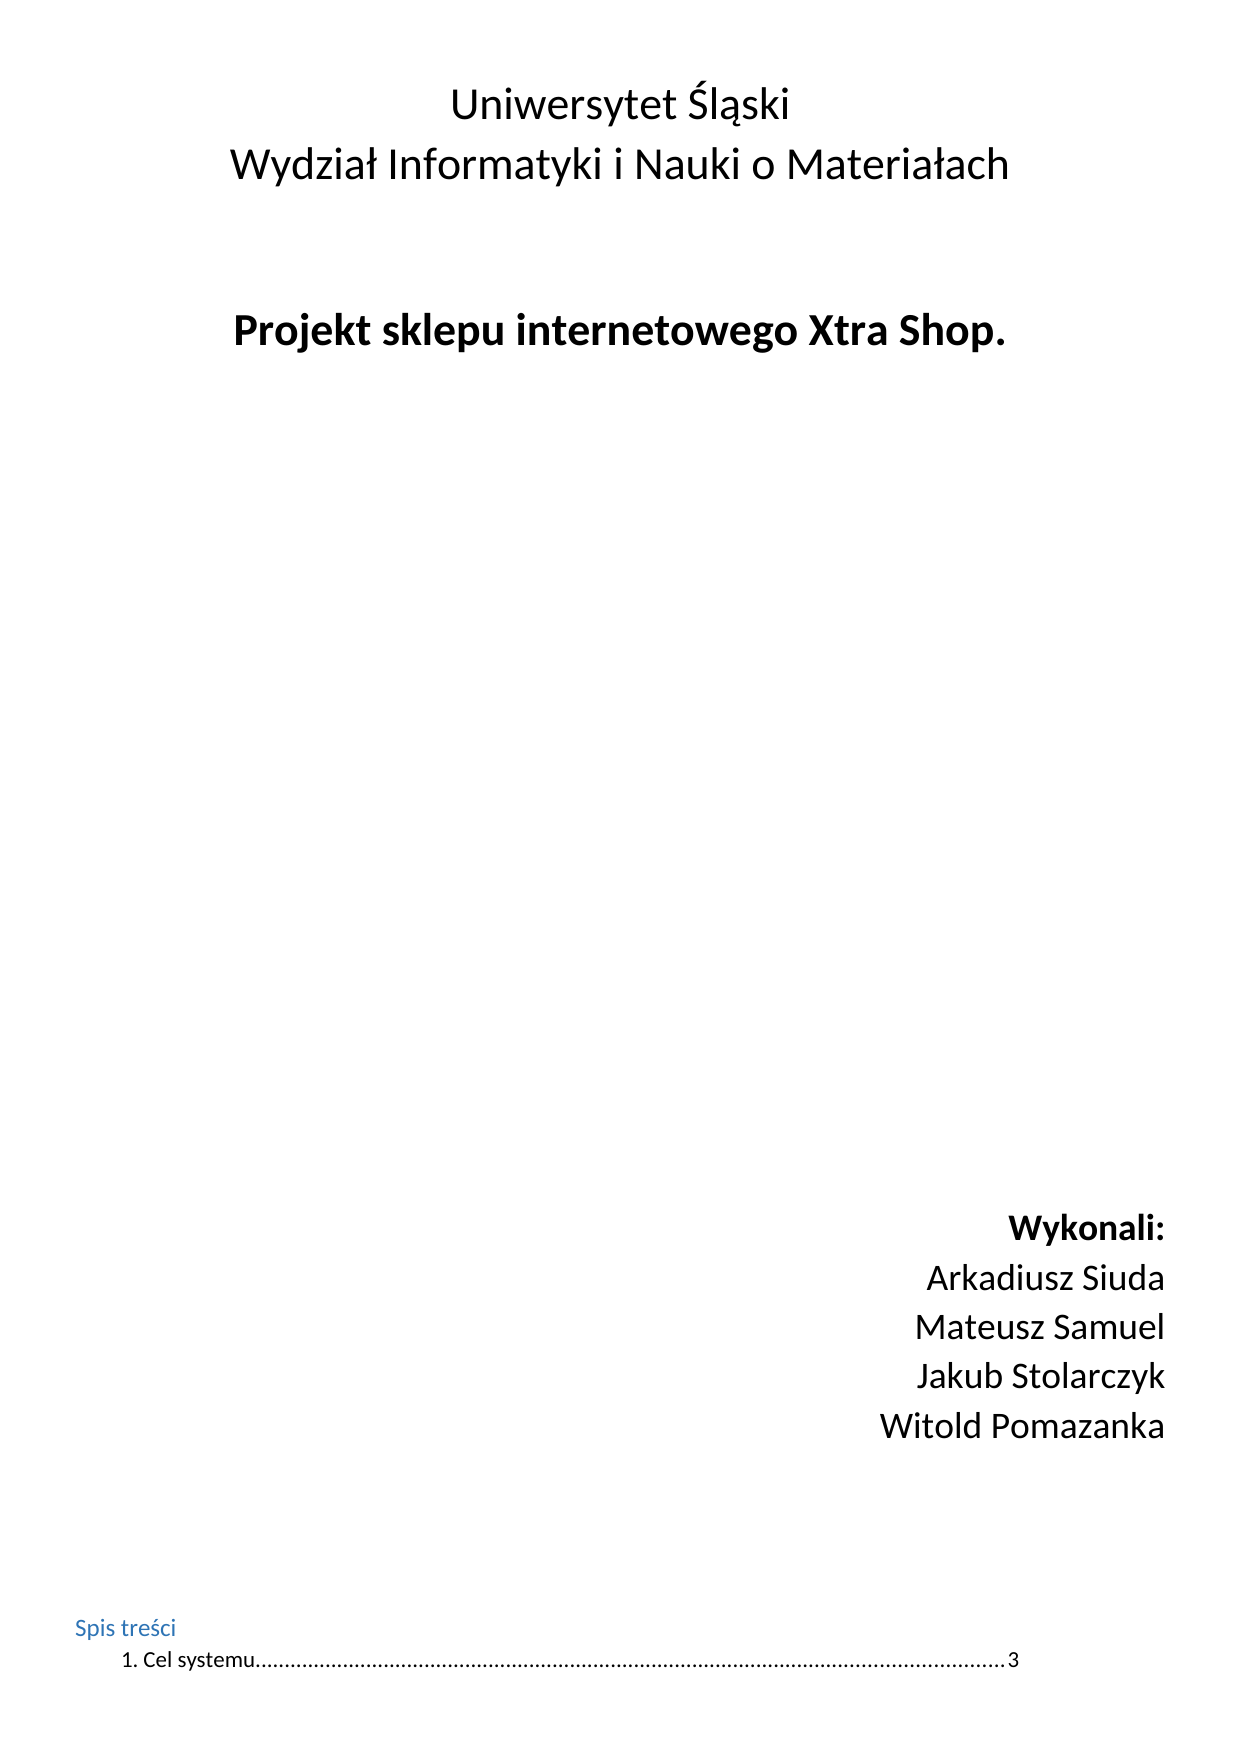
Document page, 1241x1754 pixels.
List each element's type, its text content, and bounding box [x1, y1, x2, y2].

text Wykonali: Arkadiusz Siuda Mateusz Samuel Jakub Stolarczyk Witold Pomazanka [75, 1204, 1165, 1448]
text Projekt sklepu internetowego Xtra Shop. [75, 240, 1165, 357]
text Uniwersytet Śląski Wydział Informatyki i Nauki o Materiałach [75, 75, 1165, 221]
